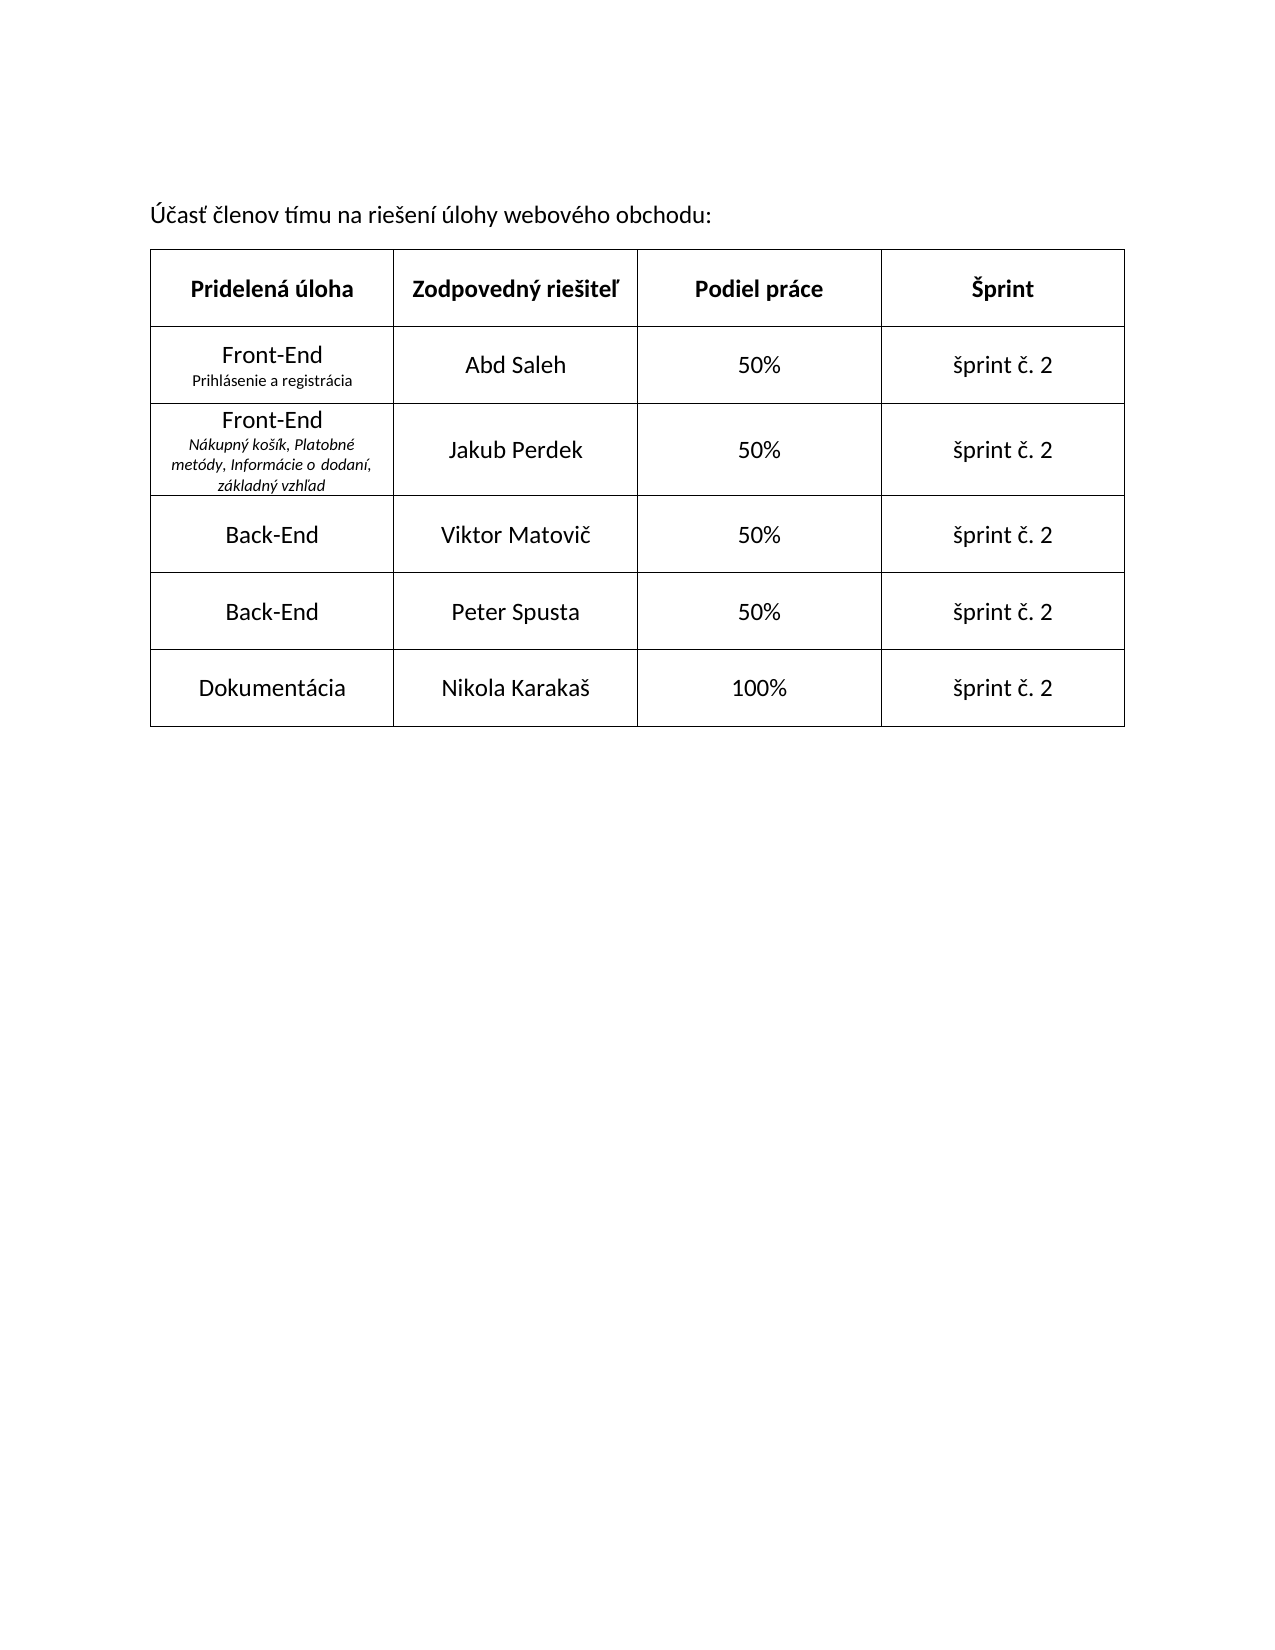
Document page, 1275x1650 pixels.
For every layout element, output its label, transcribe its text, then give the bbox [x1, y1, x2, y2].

table_cell 50% [638, 404, 881, 495]
table_cell šprint č. 2 [882, 404, 1124, 495]
table_cell Dokumentácia [151, 650, 393, 726]
text Účasť členov tímu na riešení úlohy webového obchodu: [150, 199, 1125, 230]
table_cell šprint č. 2 [882, 496, 1124, 572]
table_cell Abd Saleh [394, 327, 637, 403]
table_cell Viktor Matovič [394, 496, 637, 572]
table_cell šprint č. 2 [882, 573, 1124, 649]
table_cell Peter Spusta [394, 573, 637, 649]
table_header Podiel práce [638, 250, 881, 326]
table_header Šprint [882, 250, 1124, 326]
table_cell šprint č. 2 [882, 327, 1124, 403]
table_cell Nikola Karakaš [394, 650, 637, 726]
table_cell 50% [638, 496, 881, 572]
table_cell 50% [638, 327, 881, 403]
table_header Pridelená úloha [151, 250, 393, 326]
table_cell Front-End Nákupný košík, Platobné metódy, Informácie o dodaní, základný vzhľad [151, 404, 393, 495]
table_cell 50% [638, 573, 881, 649]
table_cell Back-End [151, 573, 393, 649]
table_cell Front-End Prihlásenie a registrácia [151, 327, 393, 403]
table_cell šprint č. 2 [882, 650, 1124, 726]
table_cell Jakub Perdek [394, 404, 637, 495]
table_cell 100% [638, 650, 881, 726]
table_cell Back-End [151, 496, 393, 572]
table_header Zodpovedný riešiteľ [394, 250, 637, 326]
